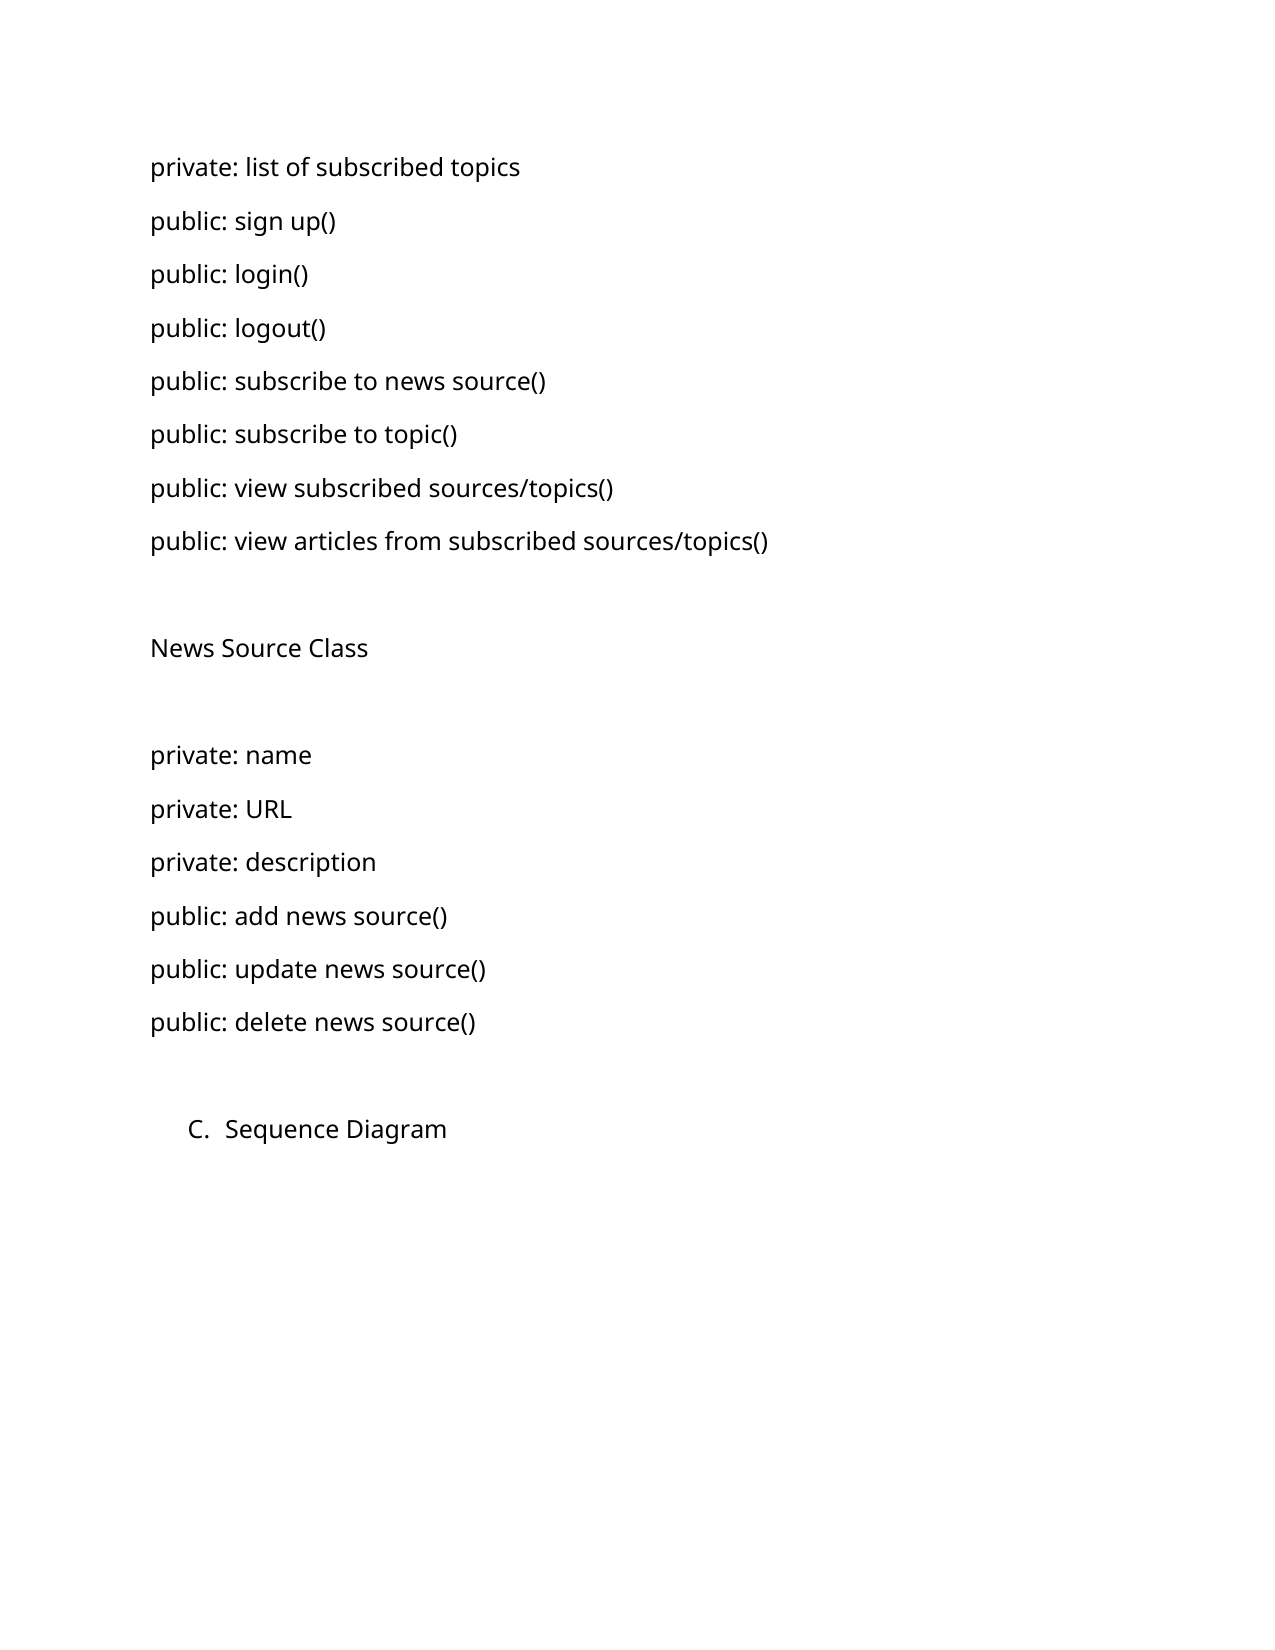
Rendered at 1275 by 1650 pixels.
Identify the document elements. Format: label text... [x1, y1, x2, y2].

text private: URL [150, 791, 1125, 825]
text public: logout() [150, 310, 1125, 344]
text public: update news source() [150, 952, 1125, 986]
text public: view articles from subscribed sources/topics() [150, 524, 1125, 558]
text private: name [150, 738, 1125, 772]
text public: login() [150, 257, 1125, 291]
text public: subscribe to news source() [150, 364, 1125, 398]
text private: list of subscribed topics [150, 150, 1125, 184]
text public: add news source() [150, 898, 1125, 932]
text public: subscribe to topic() [150, 417, 1125, 451]
text public: view subscribed sources/topics() [150, 471, 1125, 505]
text private: description [150, 845, 1125, 879]
text public: sign up() [150, 203, 1125, 237]
text public: delete news source() [150, 1005, 1125, 1039]
list Sequence Diagram [187, 1112, 1125, 1146]
text News Source Class [150, 631, 1125, 665]
